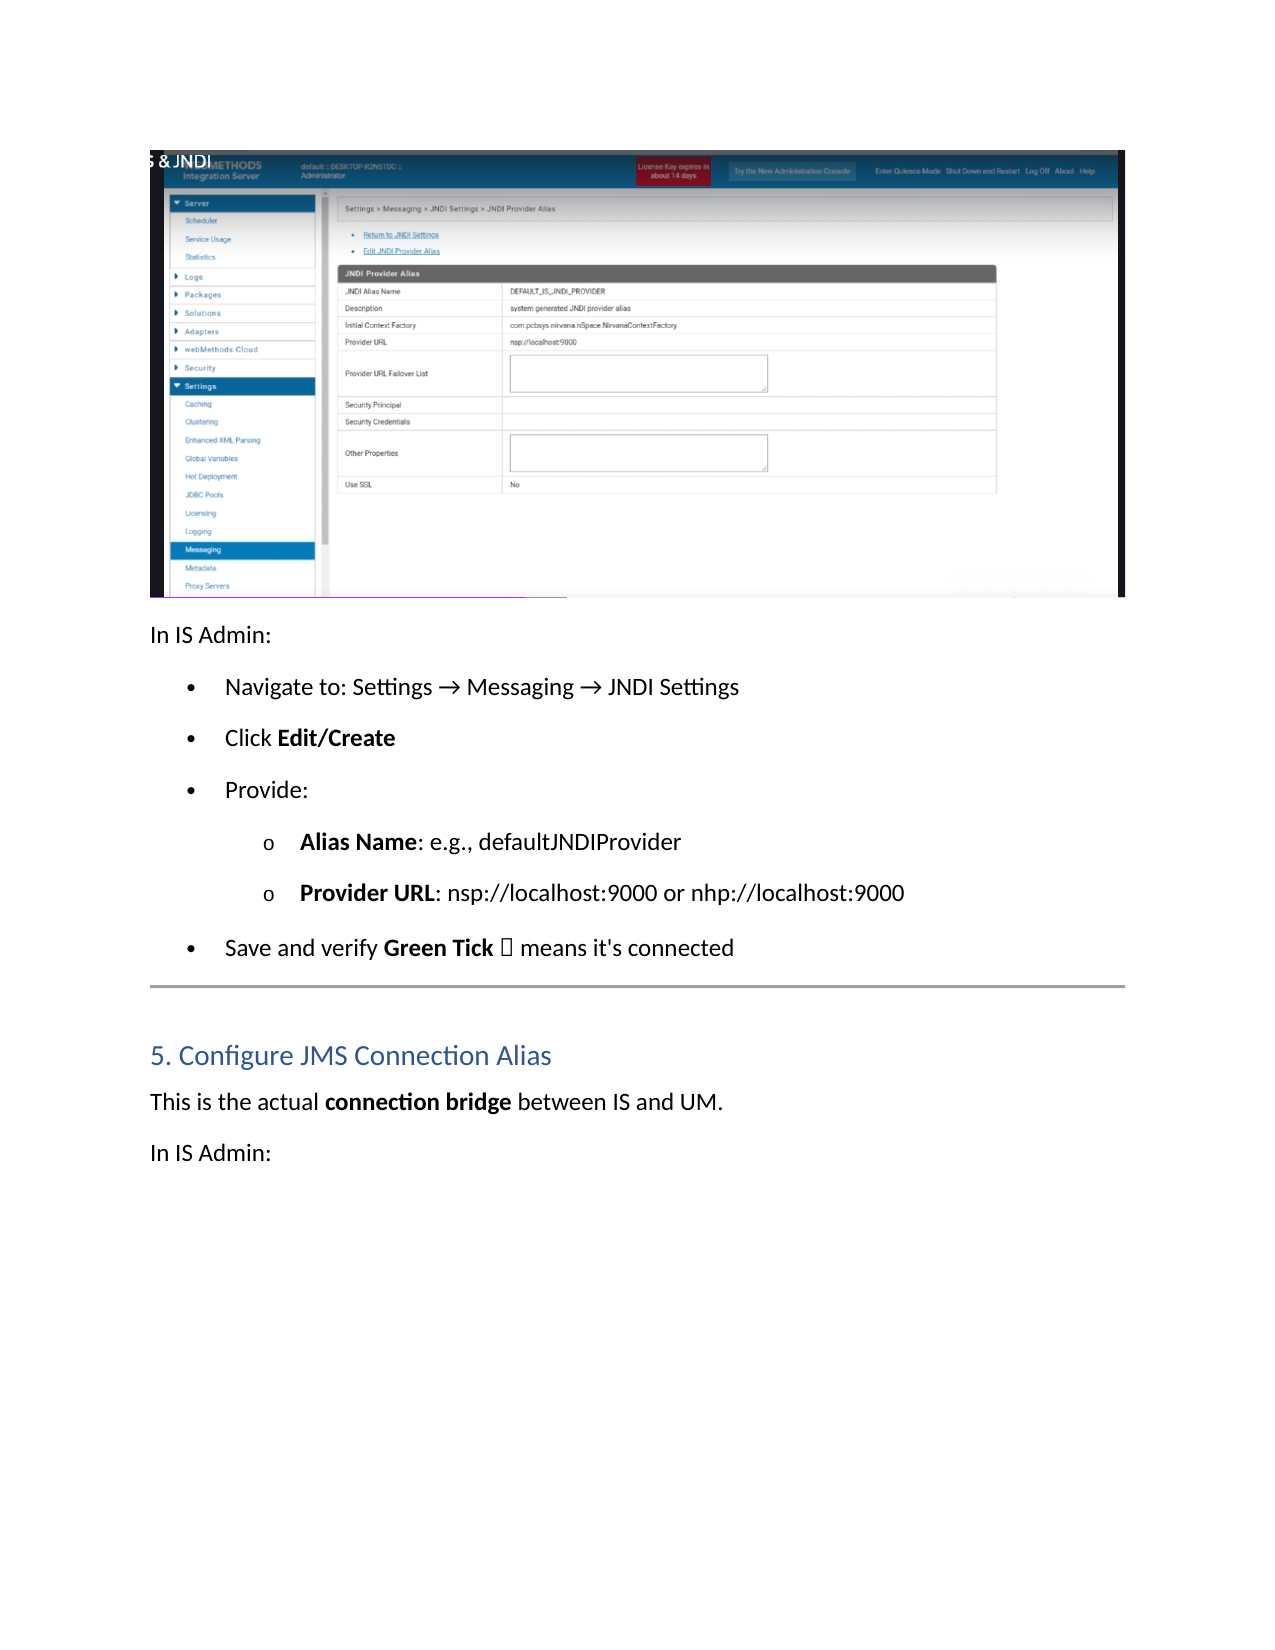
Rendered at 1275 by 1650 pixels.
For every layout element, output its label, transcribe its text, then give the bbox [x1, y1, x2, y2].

text In IS Admin: [150, 1138, 1125, 1168]
list Provider URL: nsp://localhost:9000 or nhp://localhost:9000 [262, 877, 1125, 908]
list Save and verify Green Tick ✅ means it's connected [187, 929, 1125, 963]
list Provide: [187, 774, 1125, 805]
subtitle 5. Configure JMS Connection Alias [150, 1037, 1125, 1072]
list Navigate to: Settings → Messaging → JNDI Settings [187, 671, 1125, 701]
list Alias Name: e.g., defaultJNDIProvider [262, 826, 1125, 856]
text This is the actual connection bridge between IS and UM. [150, 1086, 1125, 1116]
text In IS Admin: [150, 619, 1125, 650]
list Click Edit/Create [187, 722, 1125, 753]
picture [150, 150, 1125, 598]
